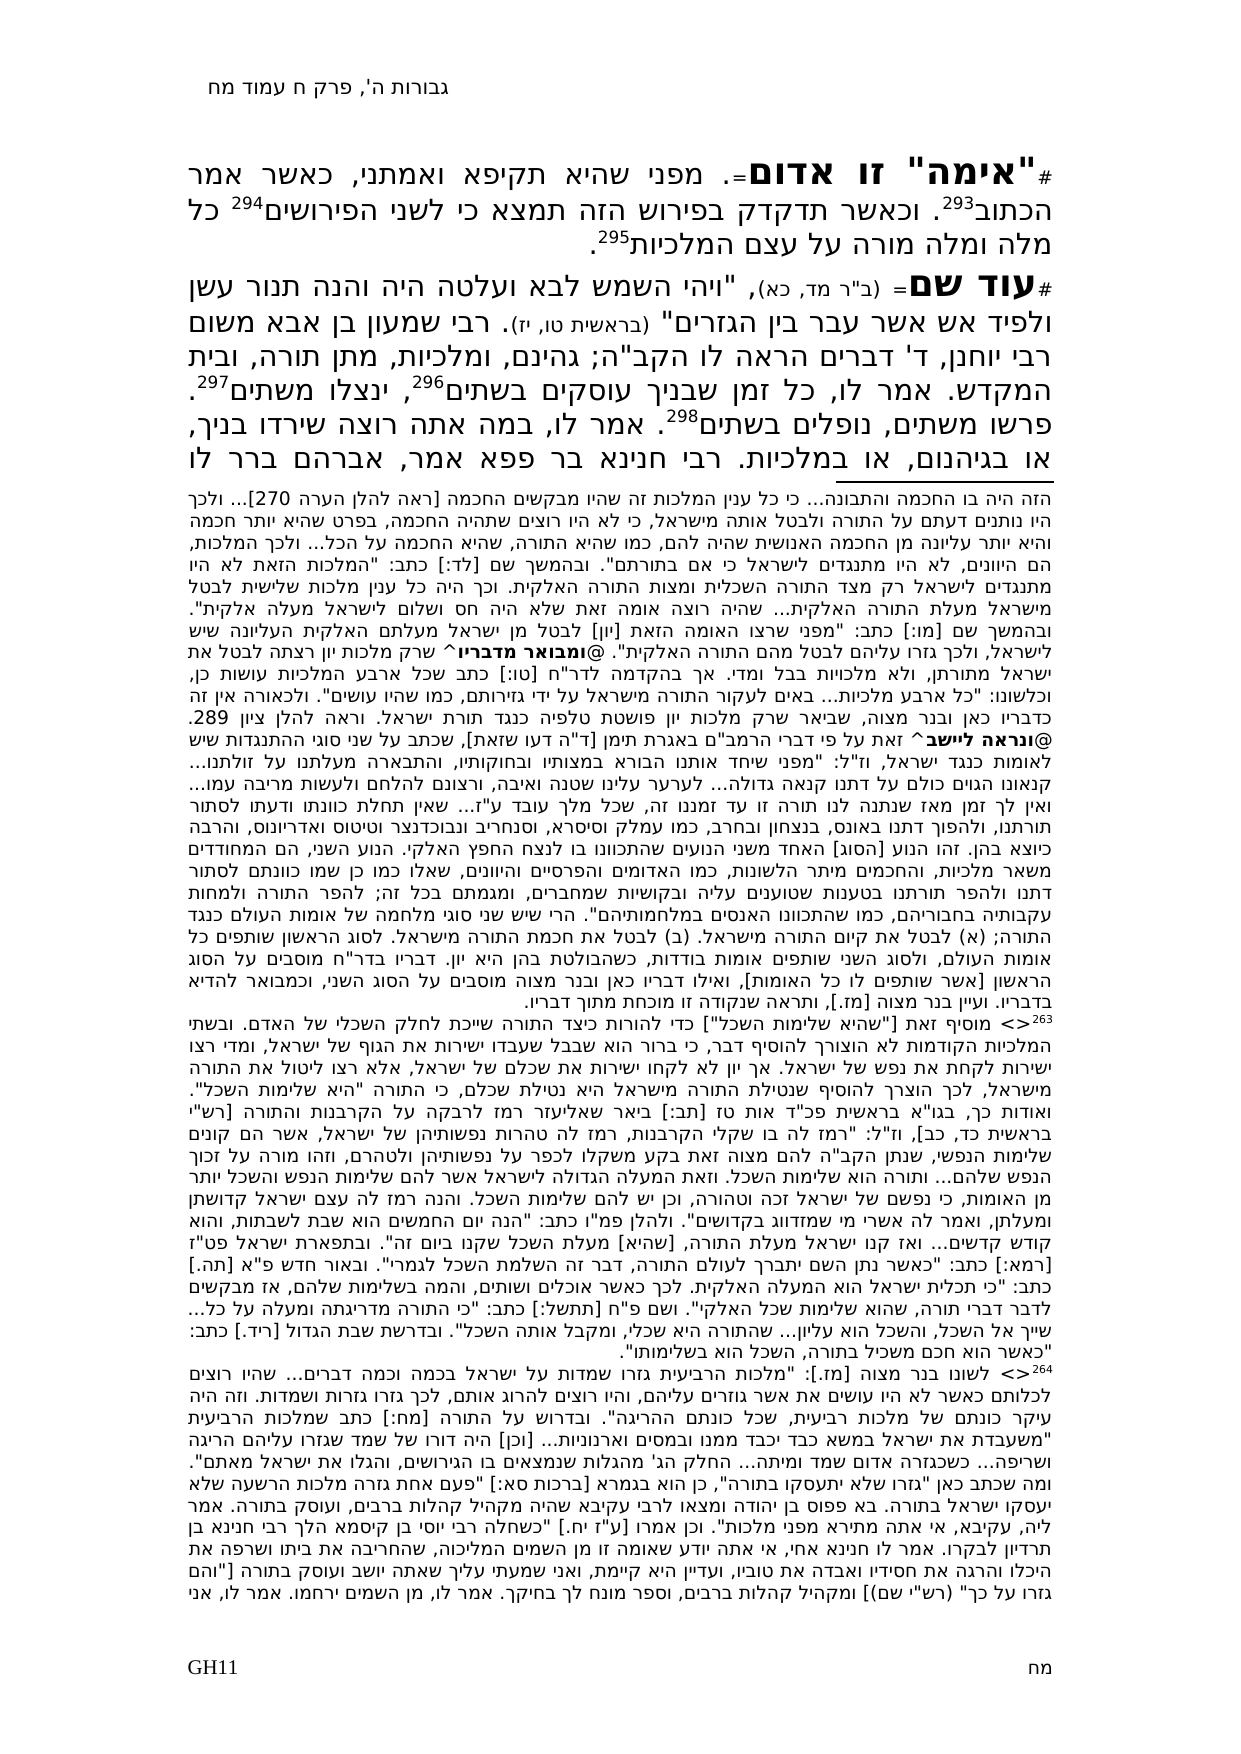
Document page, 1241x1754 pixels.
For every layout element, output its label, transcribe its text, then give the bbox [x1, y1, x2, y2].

text #עוד שם= (ב"ר מד, כא), "ויהי השמש לבא ועלטה היה והנה תנור עשן ולפיד אש אשר עבר בין הגזרים" (בראשית טו, יז). רבי שמעון בן אבא משום רבי יוחנן, ד' דברים הראה לו הקב"ה; גהינם, ומלכיות, מתן תורה, ובית המקדש. אמר לו, כל זמן שבניך עוסקים בשתים, ינצלו משתים. פרשו משתים, נופלים בשתים. אמר לו, במה אתה רוצה שירדו בניך, או בגיהנום, או במלכיות. רבי חנינא בר פפא אמר, אברהם ברר לו המלכיות. רבי יודן ורבי אבא ורבי חמא בר חנינא אמרו, אברהם ברר את הגיהנם. והקב"ה ברר לו המלכיות. כי המלכיות נקרא "תנור עשן", שאין העשן שורף בחזקה. ונקרא הגיהנם "לפיד אש", כלפי המלכיות שהם עשן. [187, 262, 1053, 475]
text #"אימה" זו אדום=. מפני שהיא תקיפא ואמתני, כאשר אמר הכתוב. וכאשר תדקדק בפירוש הזה תמצא כי לשני הפירושים כל מלה ומלה מורה על עצם המלכיות. [187, 150, 1053, 262]
